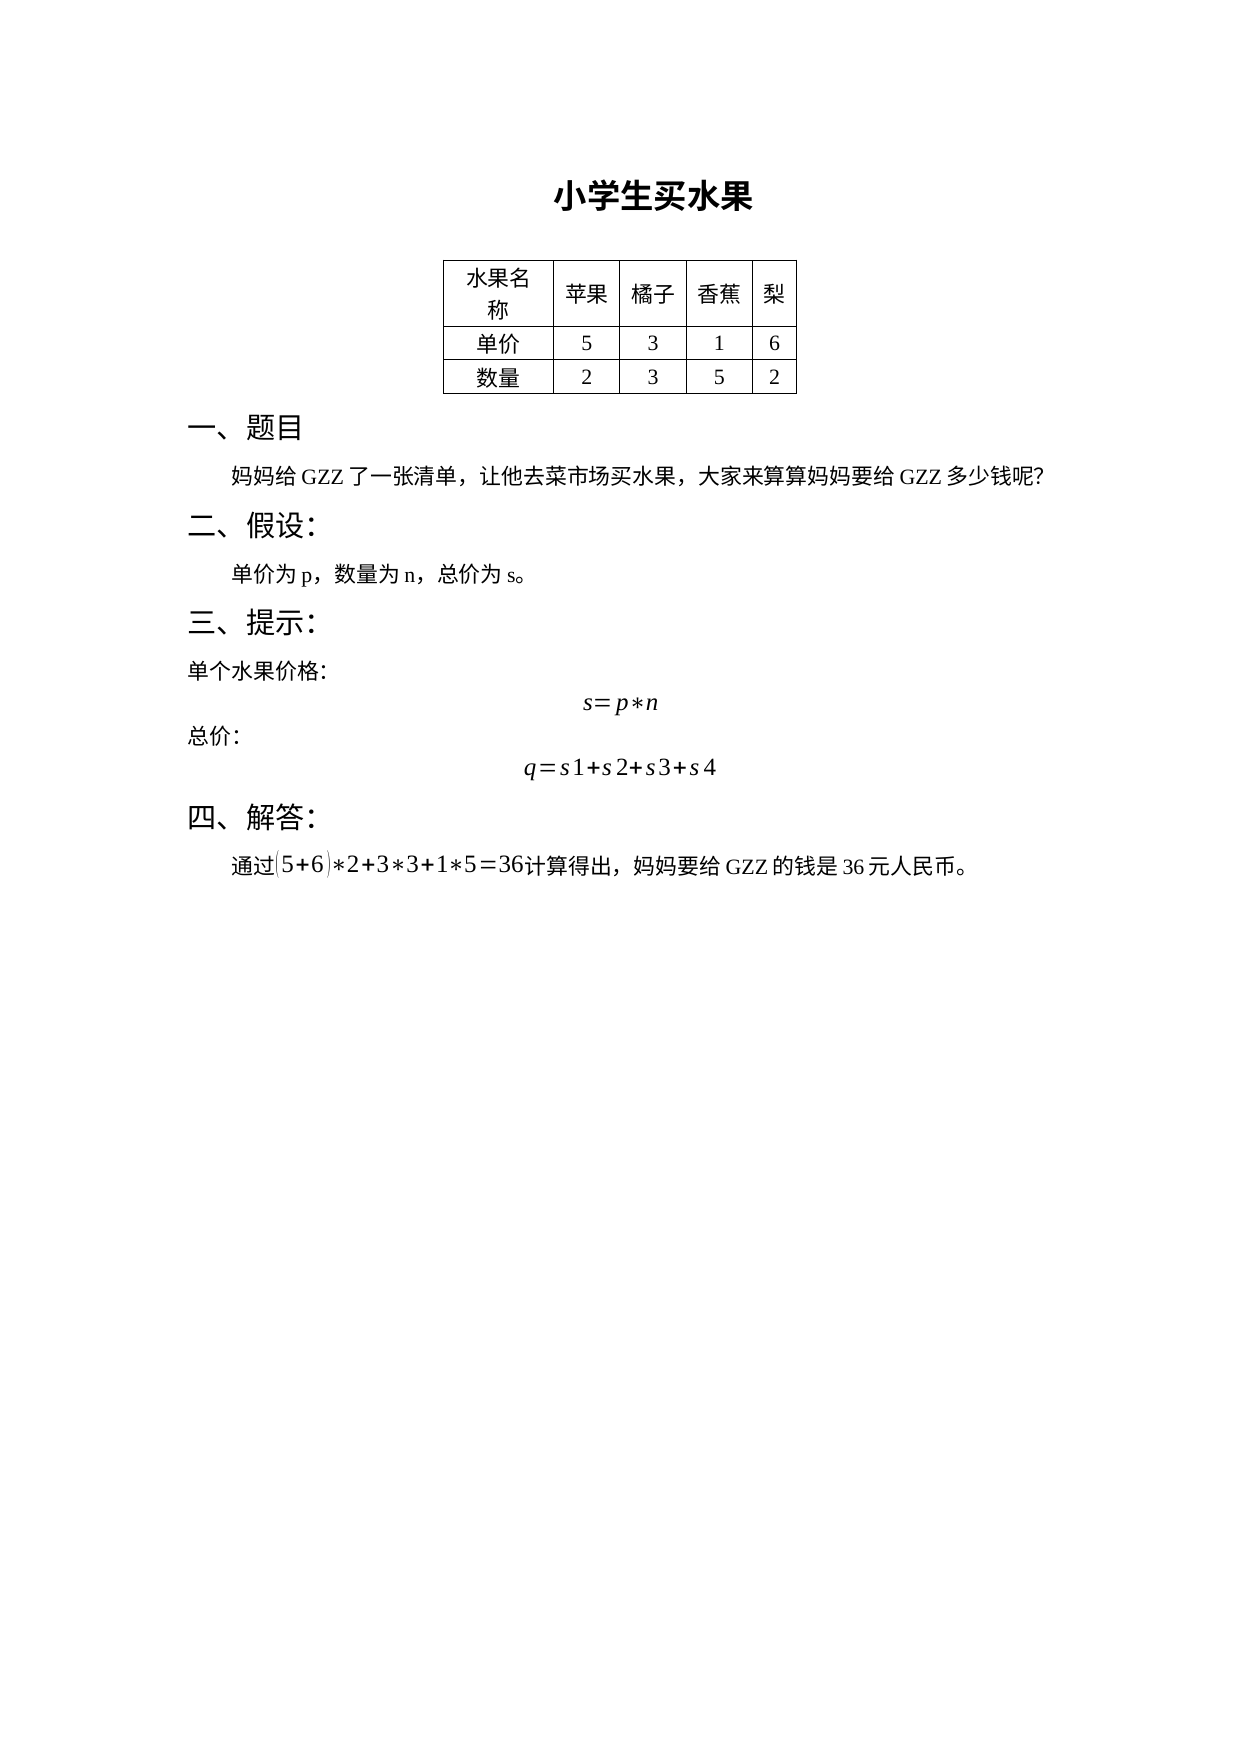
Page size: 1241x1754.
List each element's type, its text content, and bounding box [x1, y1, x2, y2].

text 小学生买水果 [187, 162, 1053, 227]
text 单个水果价格： [187, 654, 1053, 686]
text 四、解答： [187, 784, 1053, 849]
table_header 梨 [753, 261, 796, 326]
text 一、题目 [187, 394, 1053, 459]
text 三、提示： [187, 589, 1053, 654]
table_cell 6 [753, 327, 796, 359]
table_cell 1 [687, 327, 752, 359]
table_header 橘子 [620, 261, 686, 326]
table_cell 2 [554, 360, 619, 393]
table_cell 3 [620, 327, 686, 359]
table_cell 5 [687, 360, 752, 393]
table_header 香蕉 [687, 261, 752, 326]
table_header 苹果 [554, 261, 619, 326]
text 单价为p，数量为n，总价为s。 [187, 556, 1053, 589]
table_header 水果名称 [444, 261, 553, 326]
table_cell 数量 [444, 360, 553, 393]
table_cell 2 [753, 360, 796, 393]
text 二、假设： [187, 491, 1053, 556]
table_cell 单价 [444, 327, 553, 359]
table_cell 3 [620, 360, 686, 393]
table_cell 5 [554, 327, 619, 359]
text 妈妈给GZZ了一张清单，让他去菜市场买水果，大家来算算妈妈要给GZZ多少钱呢？ [187, 459, 1053, 491]
text 通过计算得出，妈妈要给GZZ的钱是36元人民币。 [187, 849, 1053, 881]
text 总价： [187, 719, 1053, 751]
